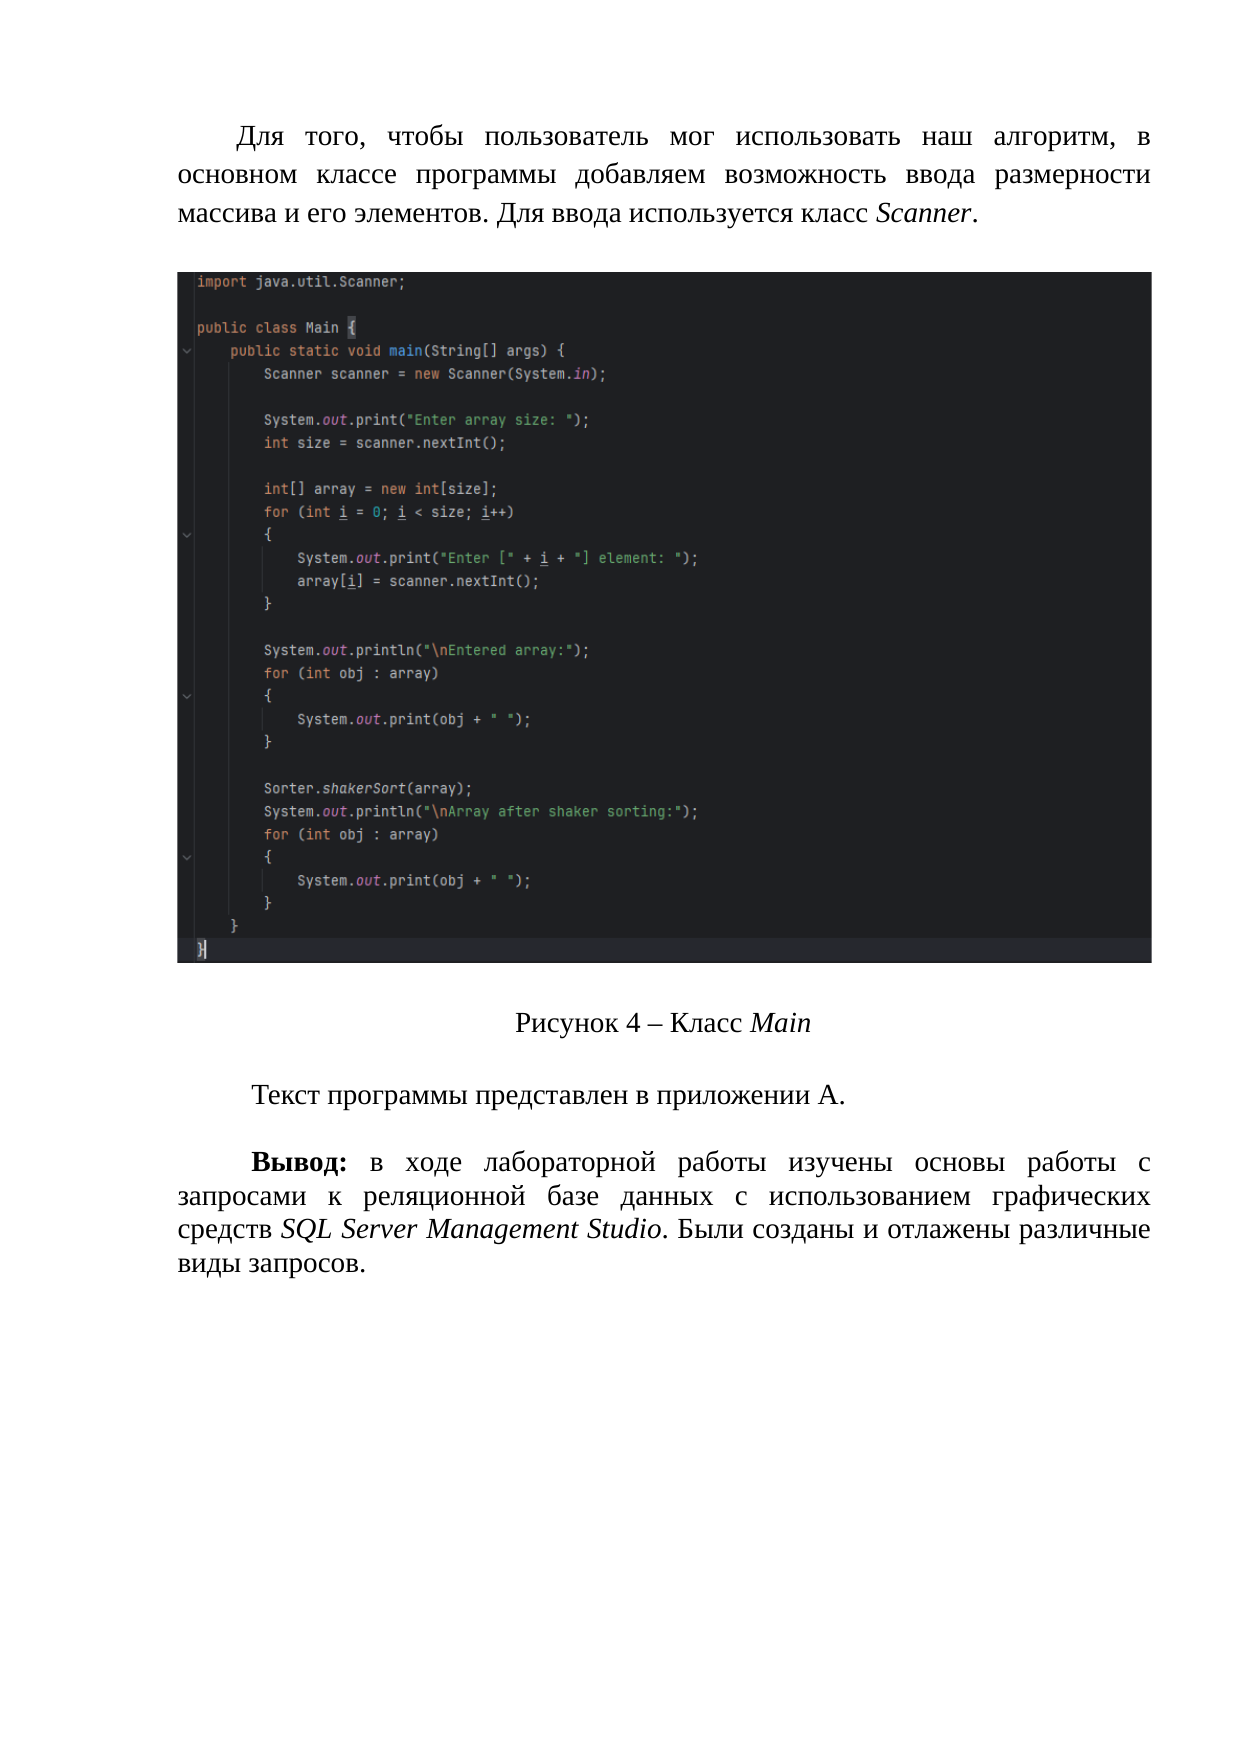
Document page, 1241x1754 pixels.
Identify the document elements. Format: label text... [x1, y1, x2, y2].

text Текст программы представлен в приложении А. [177, 1077, 1152, 1111]
text Для того, чтобы пользователь мог использовать наш алгоритм, в основном классе программы добавляем возможность ввода размерности массива и его элементов. Для ввода используется класс Scanner. [177, 118, 1152, 229]
picture [177, 272, 1152, 963]
text Рисунок 4 – Класс Main [177, 1005, 1152, 1039]
text Вывод: в ходе лабораторной работы изучены основы работы с запросами к реляционной базе данных с использованием графических средств SQL Server Management Studio. Были созданы и отлажены различные виды запросов. [177, 1144, 1152, 1278]
